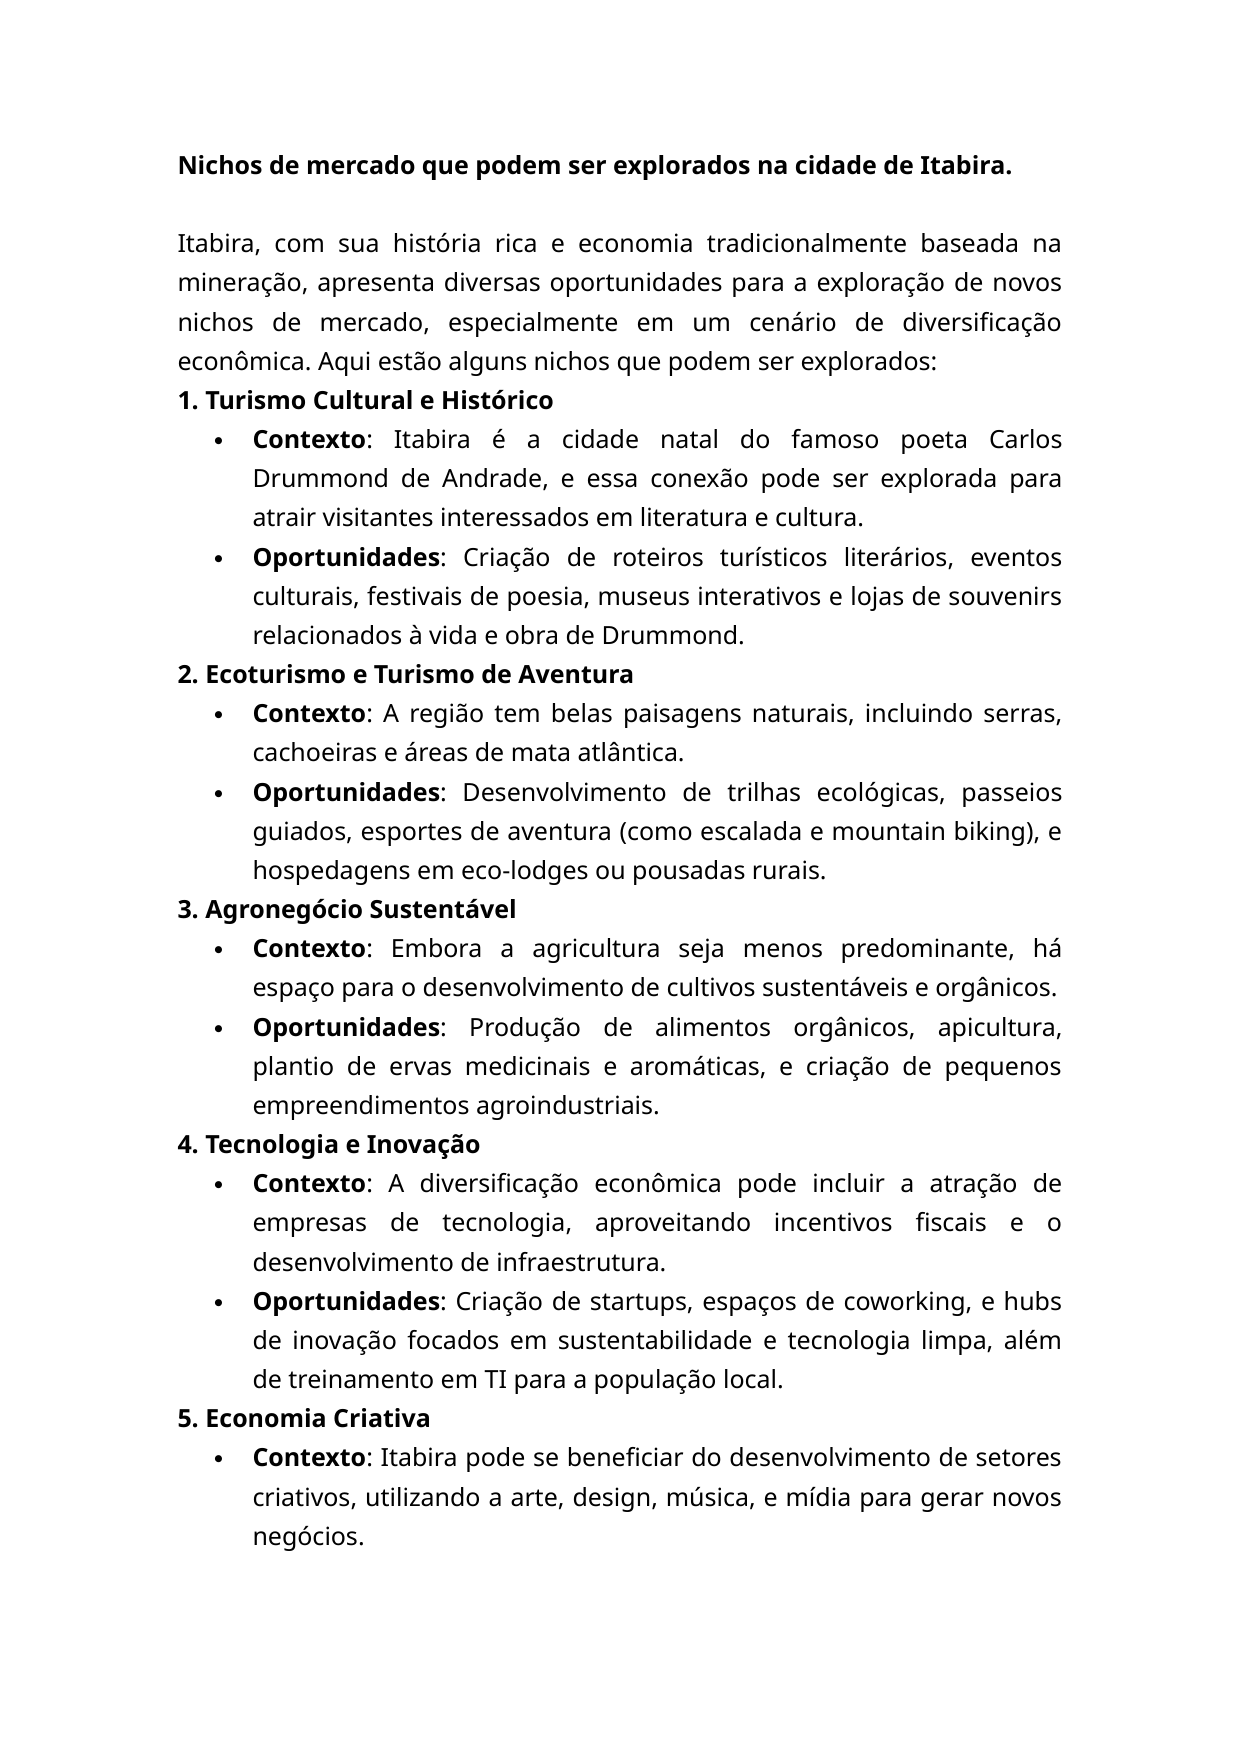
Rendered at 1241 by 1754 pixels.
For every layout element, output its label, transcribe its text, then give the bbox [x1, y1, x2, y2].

list Oportunidades: Desenvolvimento de trilhas ecológicas, passeios guiados, esportes de aventura (como escalada e mountain biking), e hospedagens em eco-lodges ou pousadas rurais. [215, 774, 1063, 887]
text Nichos de mercado que podem ser explorados na cidade de Itabira. [177, 148, 1063, 182]
text 2. Ecoturismo e Turismo de Aventura [177, 657, 1063, 691]
text 1. Turismo Cultural e Histórico [177, 383, 1063, 417]
list Contexto: Itabira pode se beneficiar do desenvolvimento de setores criativos, utilizando a arte, design, música, e mídia para gerar novos negócios. [215, 1440, 1063, 1552]
text 5. Economia Criativa [177, 1401, 1063, 1435]
text Itabira, com sua história rica e economia tradicionalmente baseada na mineração, apresenta diversas oportunidades para a exploração de novos nichos de mercado, especialmente em um cenário de diversificação econômica. Aqui estão alguns nichos que podem ser explorados: [177, 226, 1063, 377]
text 4. Tecnologia e Inovação [177, 1127, 1063, 1161]
list Oportunidades: Produção de alimentos orgânicos, apicultura, plantio de ervas medicinais e aromáticas, e criação de pequenos empreendimentos agroindustriais. [215, 1009, 1063, 1122]
list Oportunidades: Criação de startups, espaços de coworking, e hubs de inovação focados em sustentabilidade e tecnologia limpa, além de treinamento em TI para a população local. [215, 1283, 1063, 1396]
list Contexto: Itabira é a cidade natal do famoso poeta Carlos Drummond de Andrade, e essa conexão pode ser explorada para atrair visitantes interessados em literatura e cultura. [215, 422, 1063, 534]
text 3. Agronegócio Sustentável [177, 892, 1063, 926]
list Oportunidades: Criação de roteiros turísticos literários, eventos culturais, festivais de poesia, museus interativos e lojas de souvenirs relacionados à vida e obra de Drummond. [215, 539, 1063, 652]
list Contexto: A diversificação econômica pode incluir a atração de empresas de tecnologia, aproveitando incentivos fiscais e o desenvolvimento de infraestrutura. [215, 1166, 1063, 1278]
list Contexto: Embora a agricultura seja menos predominante, há espaço para o desenvolvimento de cultivos sustentáveis e orgânicos. [215, 931, 1063, 1004]
list Contexto: A região tem belas paisagens naturais, incluindo serras, cachoeiras e áreas de mata atlântica. [215, 696, 1063, 769]
